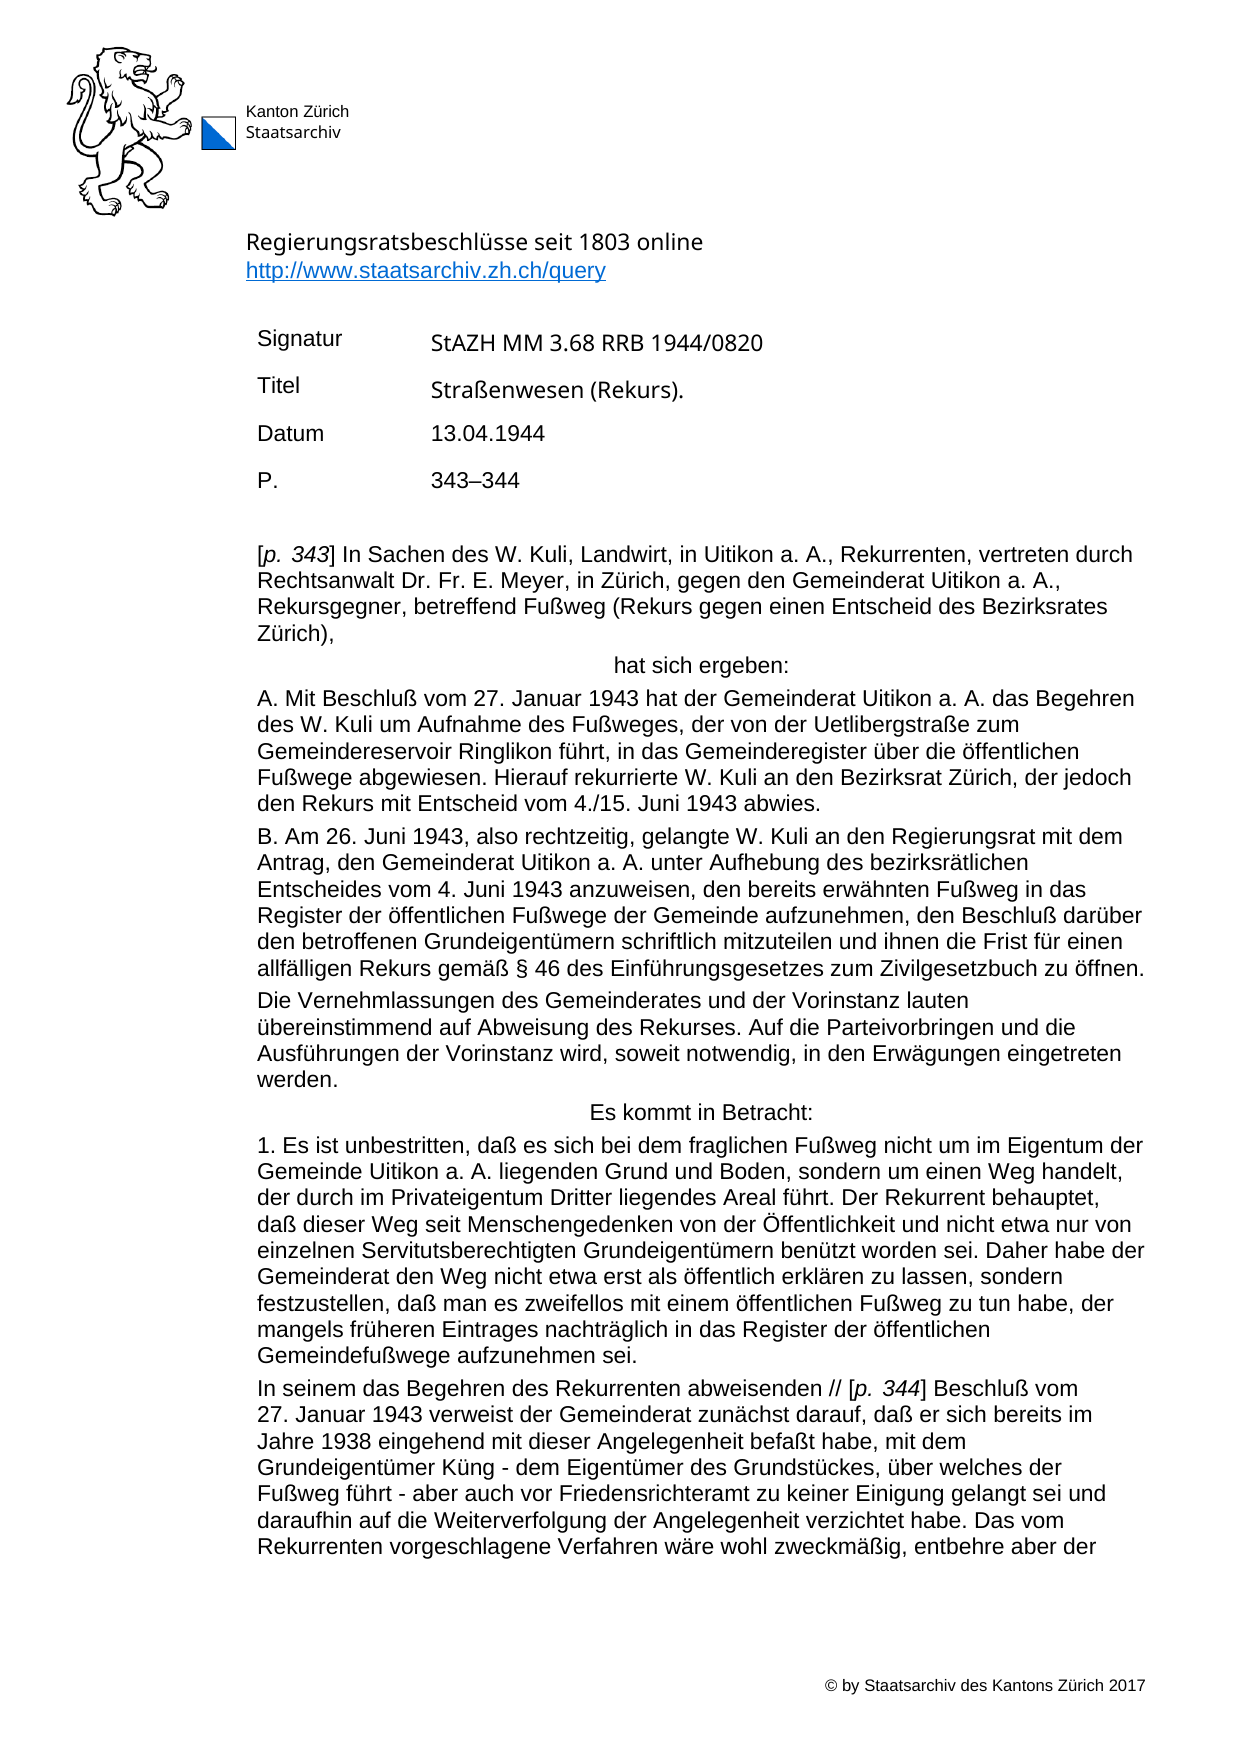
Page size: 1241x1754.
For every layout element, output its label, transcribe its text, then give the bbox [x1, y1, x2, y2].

table_cell Datum [246, 414, 419, 461]
table_cell 13.04.1944 [419, 414, 1119, 461]
text Es kommt in Betracht: [257, 1099, 1146, 1125]
table_cell Straßenwesen (Rekurs). [419, 366, 1119, 413]
text A. Mit Beschluß vom 27. Januar 1943 hat der Gemeinderat Uitikon a. A. das Begehren des W. Kuli um Aufnahme des Fußweges, der von der Uetlibergstraße zum Gemeindereservoir Ringlikon führt, in das Gemeinderegister über die öffentlichen Fußwege abgewiesen. Hierauf rekurrierte W. Kuli an den Bezirksrat Zürich, der jedoch den Rekurs mit Entscheid vom 4./15. Juni 1943 abwies. [257, 685, 1146, 817]
table_cell Titel [246, 366, 419, 413]
picture [59, 44, 196, 222]
table_cell P. [246, 461, 419, 508]
text hat sich ergeben: [257, 652, 1146, 679]
table_header StAZH MM 3.68 RRB 1944/0820 [419, 319, 1119, 366]
table_cell 343–344 [419, 461, 1119, 508]
table_header Signatur [246, 319, 419, 366]
text [p. 343] In Sachen des W. Kuli, Landwirt, in Uitikon a. A., Rekurrenten, vertreten durch Rechtsanwalt Dr. Fr. E. Meyer, in Zürich, gegen den Gemeinderat Uitikon a. A., Rekursgegner, betreffend Fußweg (Rekurs gegen einen Entscheid des Bezirksrates Zürich), [257, 541, 1146, 646]
text B. Am 26. Juni 1943, also rechtzeitig, gelangte W. Kuli an den Regierungsrat mit dem Antrag, den Gemeinderat Uitikon a. A. unter Aufhebung des bezirksrätlichen Entscheides vom 4. Juni 1943 anzuweisen, den bereits erwähnten Fußweg in das Register der öffentlichen Fußwege der Gemeinde aufzunehmen, den Beschluß darüber den betroffenen Grundeigentümern schriftlich mitzuteilen und ihnen die Frist für einen allfälligen Rekurs gemäß § 46 des Einführungsgesetzes zum Zivilgesetzbuch zu öffnen. [257, 823, 1146, 981]
text Die Vernehmlassungen des Gemeinderates und der Vorinstanz lauten übereinstimmend auf Abweisung des Rekurses. Auf die Parteivorbringen und die Ausführungen der Vorinstanz wird, soweit notwendig, in den Erwägungen eingetreten werden. [257, 987, 1146, 1093]
text 1. Es ist unbestritten, daß es sich bei dem fraglichen Fußweg nicht um im Eigentum der Gemeinde Uitikon a. A. liegenden Grund und Boden, sondern um einen Weg handelt, der durch im Privateigentum Dritter liegendes Areal führt. Der Rekurrent behauptet, daß dieser Weg seit Menschengedenken von der Öffentlichkeit und nicht etwa nur von einzelnen Servitutsberechtigten Grundeigentümern benützt worden sei. Daher habe der Gemeinderat den Weg nicht etwa erst als öffentlich erklären zu lassen, sondern festzustellen, daß man es zweifellos mit einem öffentlichen Fußweg zu tun habe, der mangels früheren Eintrages nachträglich in das Register der öffentlichen Gemeindefußwege aufzunehmen sei. [257, 1132, 1146, 1369]
picture [200, 115, 237, 151]
